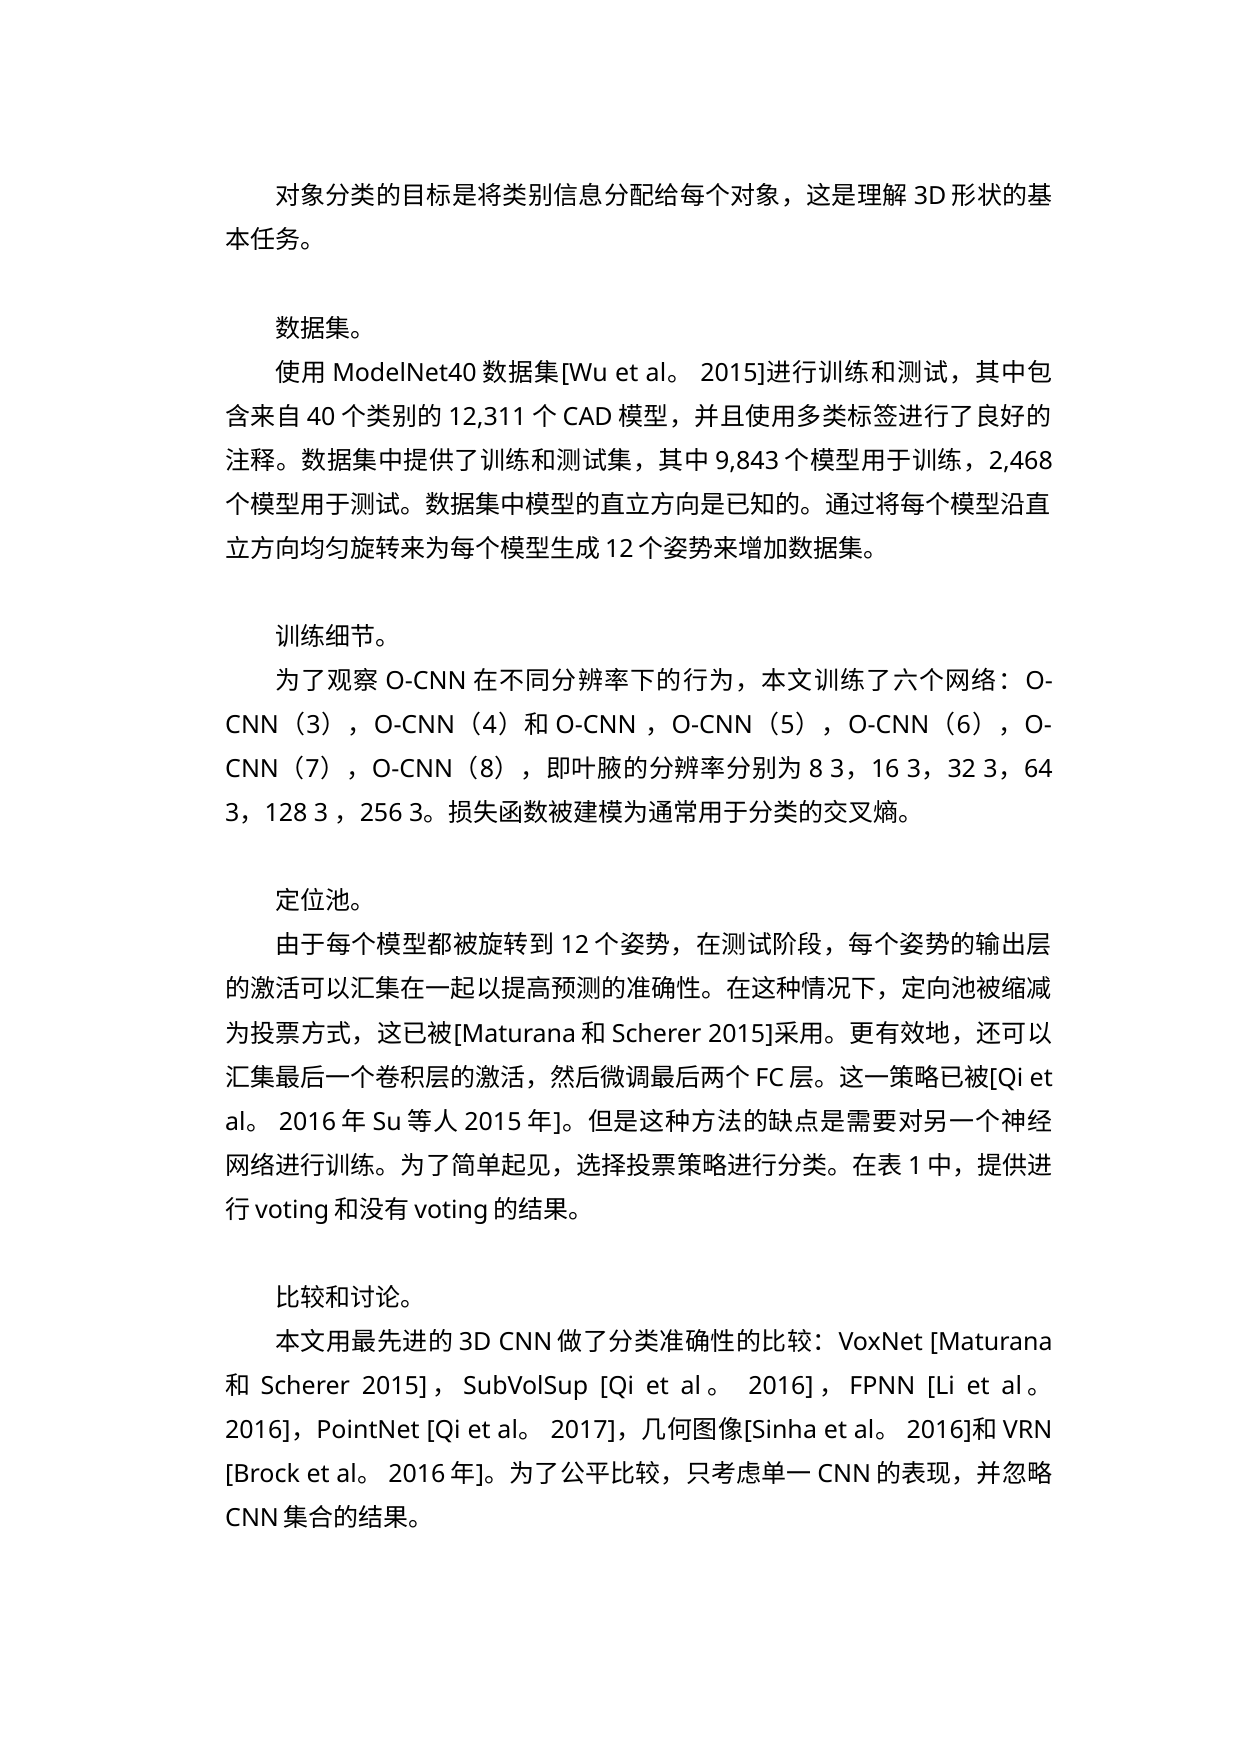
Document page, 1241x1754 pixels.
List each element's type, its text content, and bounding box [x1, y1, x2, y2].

list 由于每个模型都被旋转到12个姿势，在测试阶段，每个姿势的输出层的激活可以汇集在一起​​以提高预测的准确性。在这种情况下，定向池被缩减为投票方式，这已被[Maturana和Scherer 2015]采用。更有效地，还可以汇集最后一个卷积层的激活，然后微调最后两个FC层。这一策略已被[Qi et al。 2016年Su等人2015年]。但是这种方法的缺点是需要对另一个神经网络进行训练。为了简单起见，选择投票策略进行分类。在表1中，提供进行voting和没有voting的结果。 [225, 921, 1053, 1229]
list 训练细节。 [225, 613, 1053, 657]
list 本文用最先进的3D CNN做了分类准确性的比较：VoxNet [Maturana和Scherer 2015]，SubVolSup [Qi et al。 2016]，FPNN [Li et al。 2016]，PointNet [Qi et al。 2017]，几何图像[Sinha et al。 2016]和VRN [Brock et al。 2016年]。为了公平比较，只考虑单一CNN的表现，并忽略CNN集合的结果。 [225, 1318, 1053, 1538]
list 对象分类的目标是将类别信息分配给每个对象，这是理解3D形状的基本任务。 [225, 172, 1053, 260]
list 比较和讨论。 [225, 1273, 1053, 1318]
list 使用ModelNet40数据集[Wu et al。 2015]进行训练和测试，其中包含来自40个类别的12,311个CAD模型，并且使用多类标签进行了良好的注释。数据集中提供了训练和测试集，其中9,843个模型用于训练，2,468个模型用于测试。数据集中模型的直立方向是已知的。通过将每个模型沿直立方向均匀旋转来为每个模型生成12个姿势来增加数据集。 [225, 348, 1053, 568]
list 为了观察O-CNN在不同分辨率下的行为，本文训练了六个网络：O-CNN（3），O-CNN（4）和O-CNN ，O-CNN（5），O-CNN（6），O-CNN（7），O-CNN（8），即叶腋的分辨率分别为8 3，16 3，32 3，64 3，128 3 ，256 3。损失函数被建模为通常用于分类的交叉熵。 [225, 657, 1053, 833]
list 定位池。 [225, 877, 1053, 921]
list 数据集。 [225, 304, 1053, 348]
